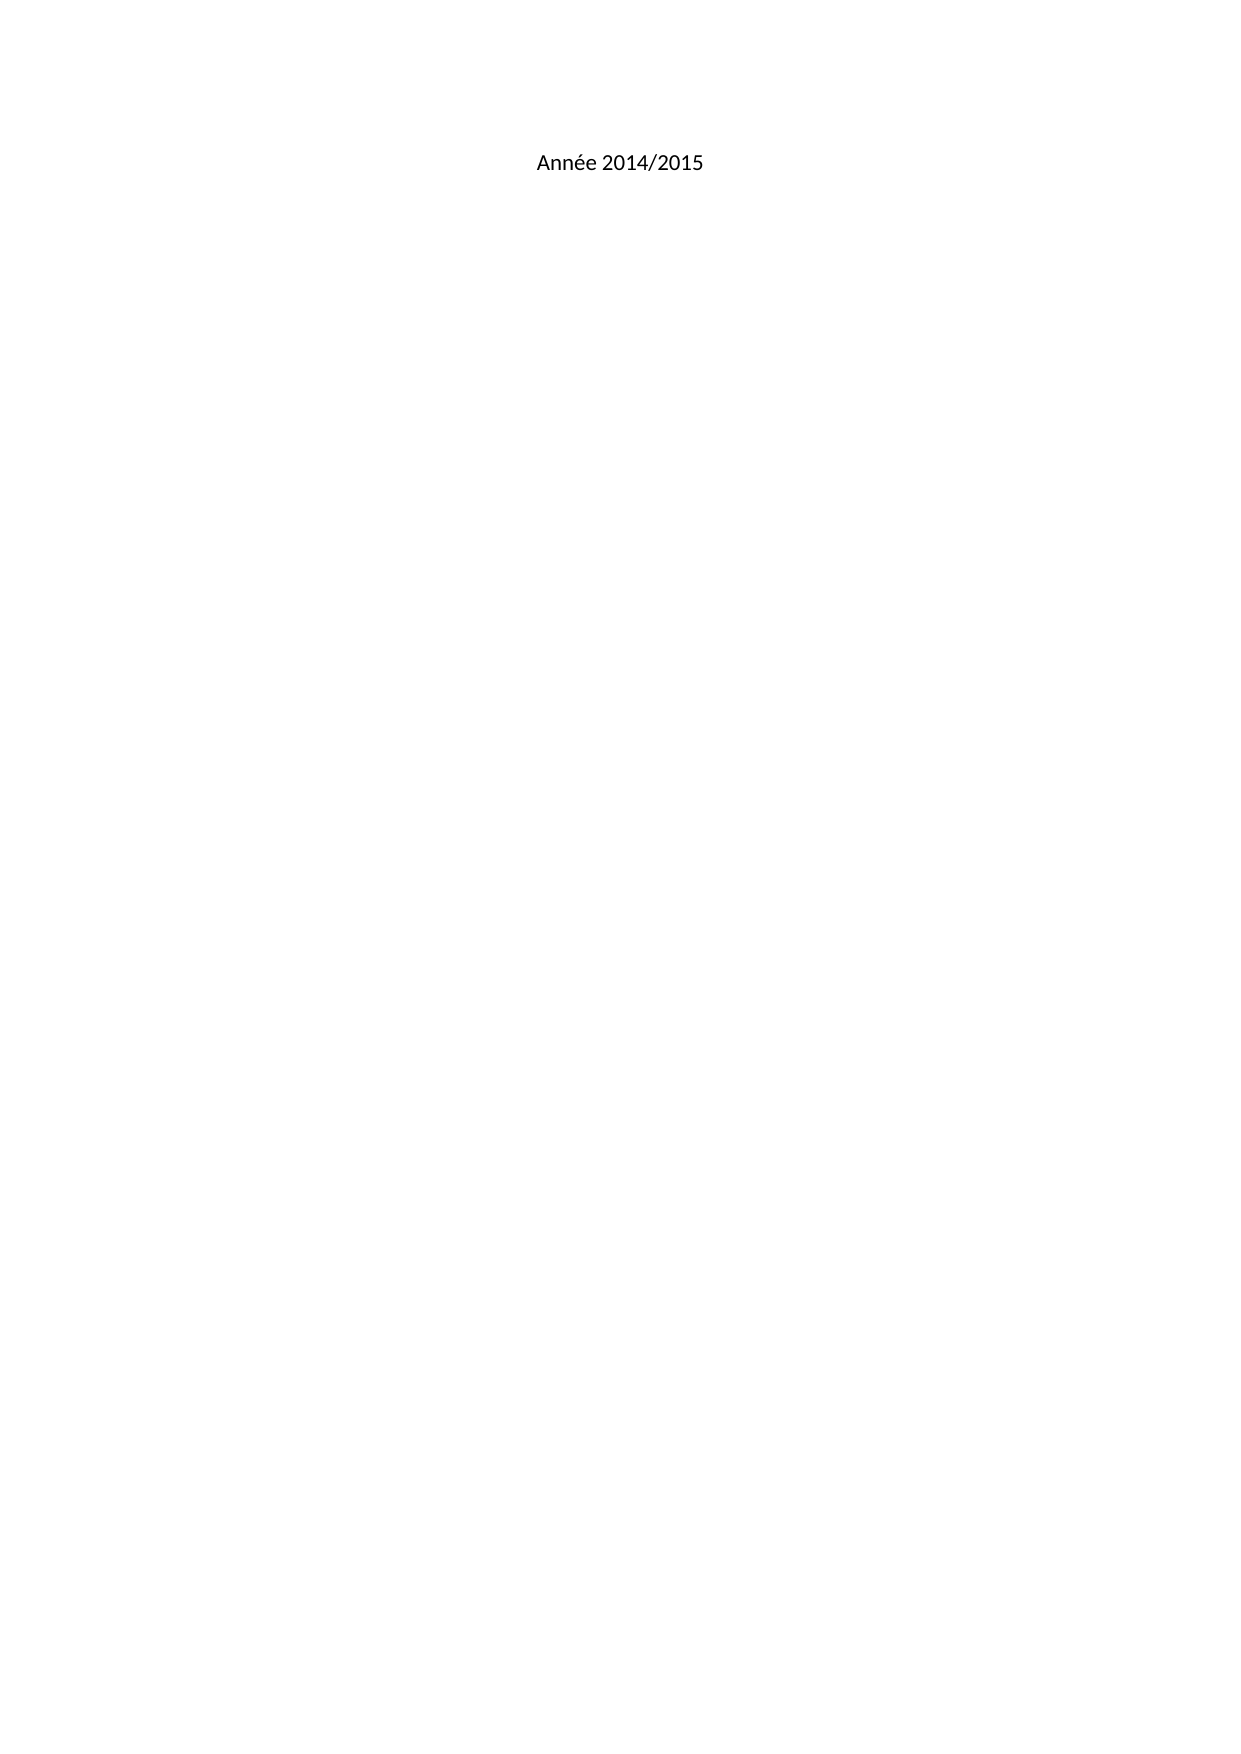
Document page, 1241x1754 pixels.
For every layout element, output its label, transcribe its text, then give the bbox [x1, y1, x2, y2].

text Année 2014/2015 [148, 148, 1093, 176]
